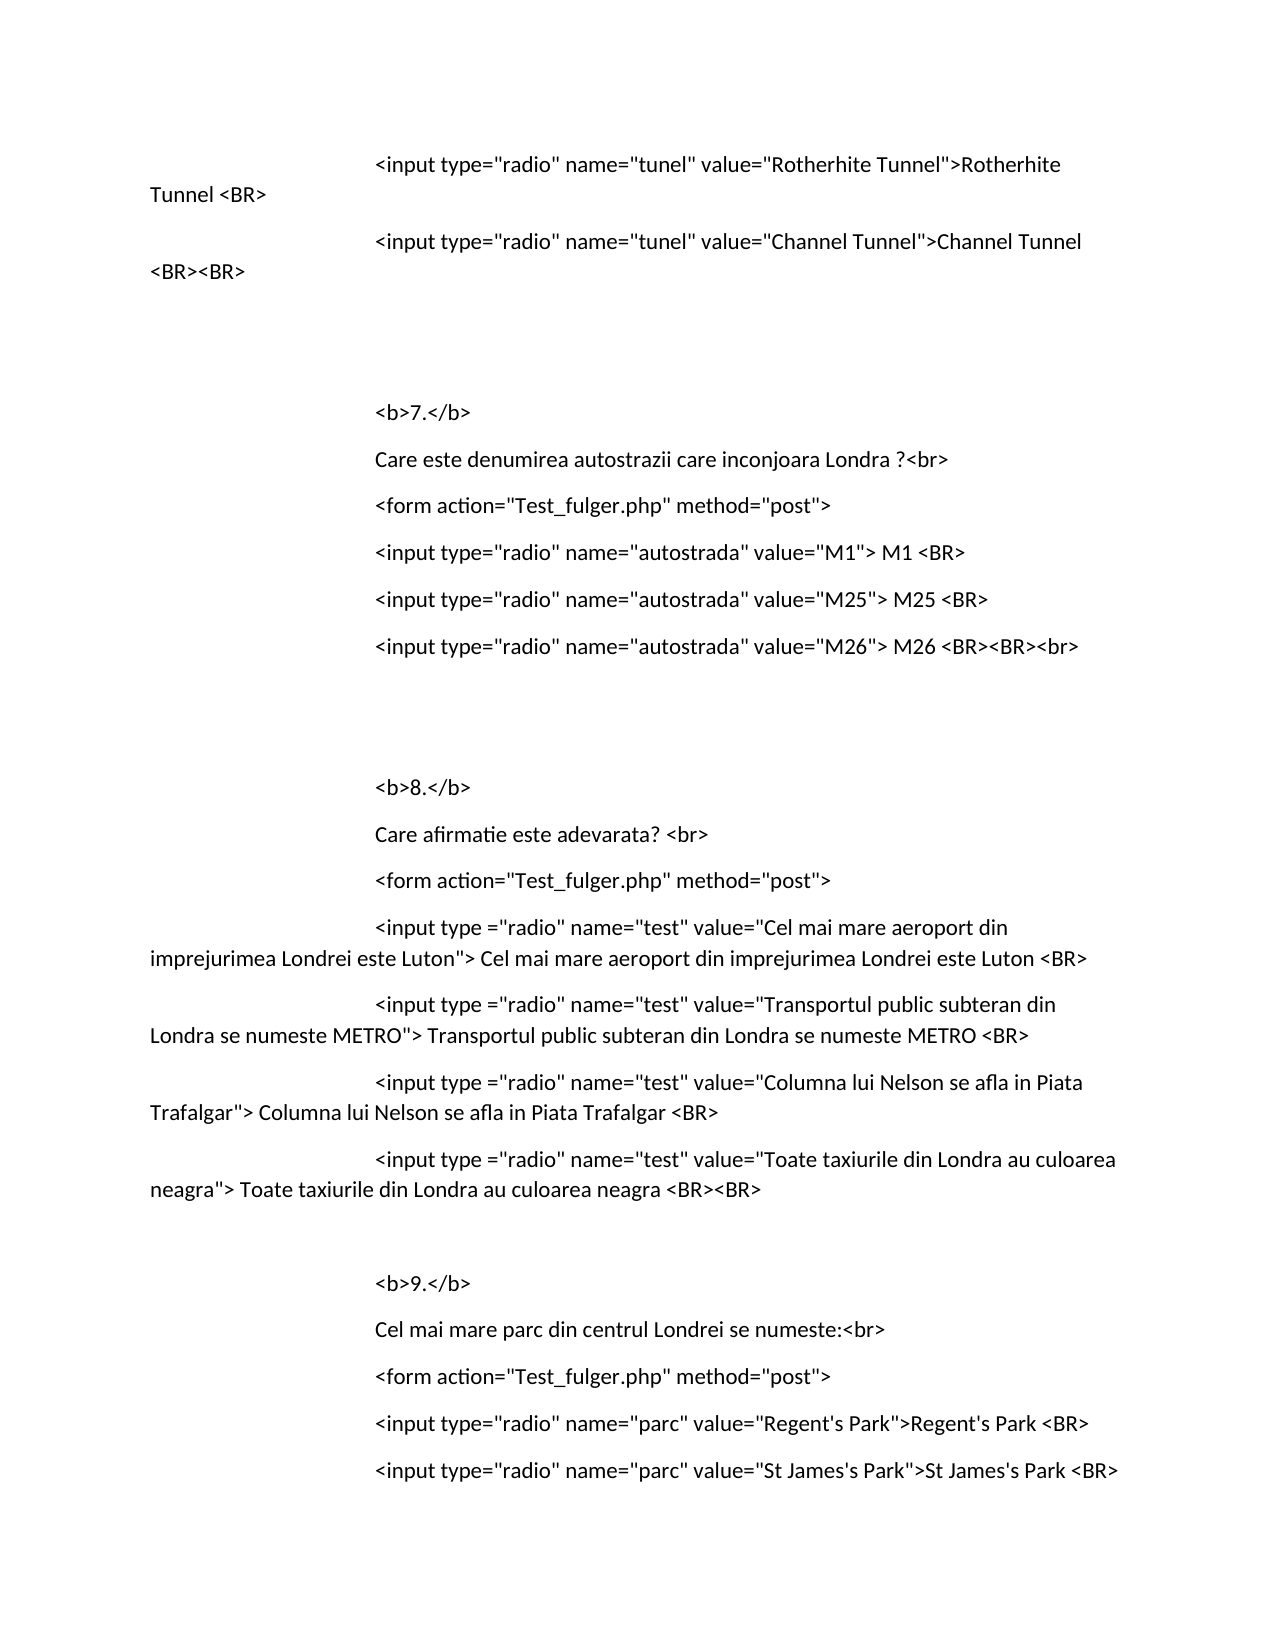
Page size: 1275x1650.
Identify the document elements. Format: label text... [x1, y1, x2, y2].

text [150, 1362, 1125, 1391]
text Care este denumirea autostrazii care inconjoara Londra ?<br> [150, 445, 1125, 473]
text <input type="radio" name="autostrada" value="M25"> M25 <BR> [150, 585, 1125, 613]
text <b>8.</b> [150, 773, 1125, 801]
text <input type="radio" name="parc" value="St James's Park">St James's Park <BR> [150, 1456, 1125, 1484]
text <b>7.</b> [150, 398, 1125, 426]
text Cel mai mare parc din centrul Londrei se numeste:<br> [150, 1316, 1125, 1344]
text <input type ="radio" name="test" value="Cel mai mare aeroport din imprejurimea Londrei este Luton"> Cel mai mare aeroport din imprejurimea Londrei este Luton <BR> [150, 913, 1125, 972]
text <b>9.</b> [150, 1269, 1125, 1297]
text <input type="radio" name="tunel" value="Channel Tunnel">Channel Tunnel <BR><BR> [150, 227, 1125, 285]
text <input type="radio" name="tunel" value="Rotherhite Tunnel">Rotherhite Tunnel <BR> [150, 150, 1125, 208]
text <input type="radio" name="autostrada" value="M1"> M1 <BR> [150, 538, 1125, 567]
text <form action="Test_fulger.php" method="post"> [150, 492, 1125, 520]
text <input type ="radio" name="test" value="Toate taxiurile din Londra au culoarea neagra"> Toate taxiurile din Londra au culoarea neagra <BR><BR> [150, 1145, 1125, 1203]
text <input type ="radio" name="test" value="Columna lui Nelson se afla in Piata Trafalgar"> Columna lui Nelson se afla in Piata Trafalgar <BR> [150, 1068, 1125, 1126]
text Care afirmatie este adevarata? <br> [150, 820, 1125, 848]
text <form action="Test_fulger.php" method="post"> [150, 867, 1125, 895]
text <input type="radio" name="autostrada" value="M26"> M26 <BR><BR><br> [150, 632, 1125, 660]
text <input type ="radio" name="test" value="Transportul public subteran din Londra se numeste METRO"> Transportul public subteran din Londra se numeste METRO <BR> [150, 991, 1125, 1049]
text <input type="radio" name="parc" value="Regent's Park">Regent's Park <BR> [150, 1409, 1125, 1437]
